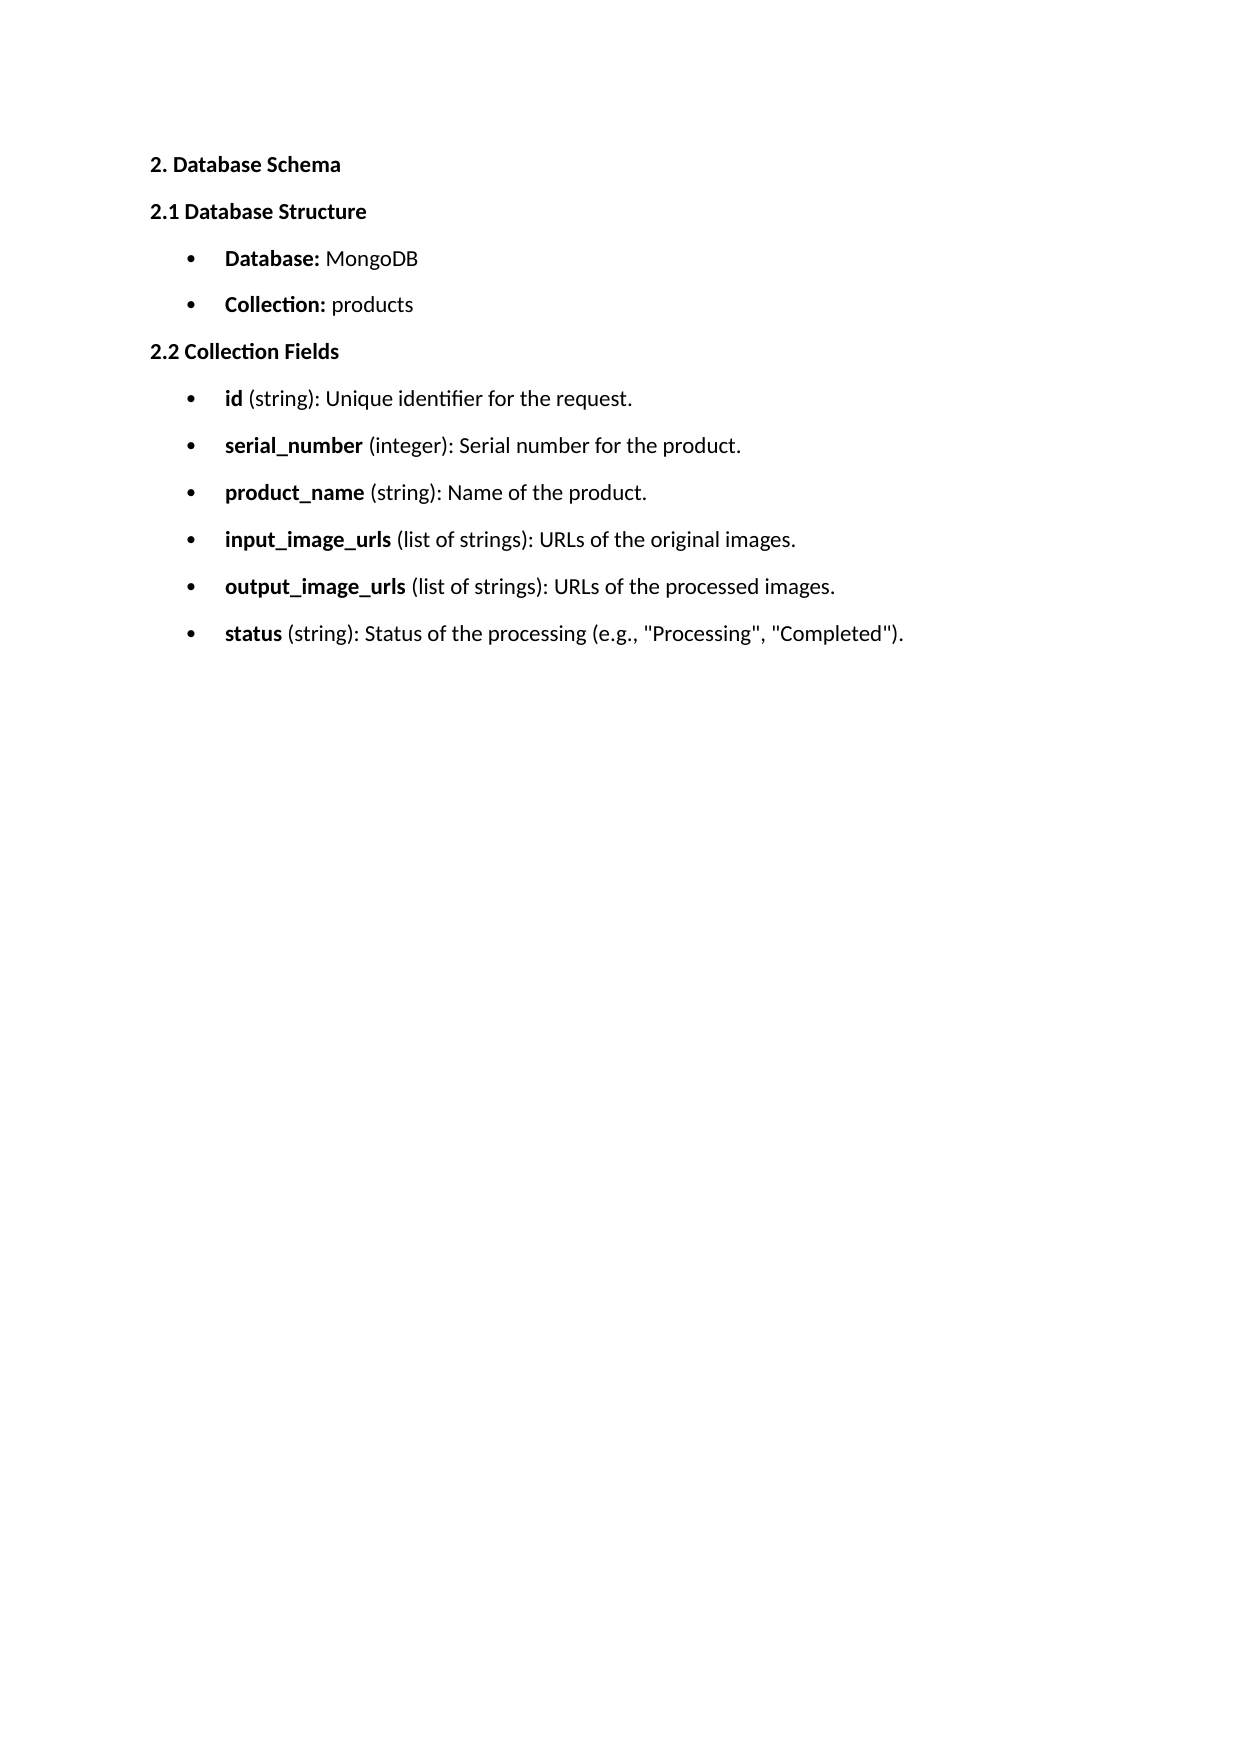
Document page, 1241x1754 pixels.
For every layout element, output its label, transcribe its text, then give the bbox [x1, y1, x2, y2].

text 2. Database Schema [150, 150, 1090, 178]
list Database: MongoDB [187, 244, 1090, 272]
list output_image_urls (list of strings): URLs of the processed images. [187, 572, 1090, 600]
list status (string): Status of the processing (e.g., "Processing", "Completed"). [187, 619, 1090, 647]
list product_name (string): Name of the product. [187, 478, 1090, 506]
list Collection: products [187, 291, 1090, 319]
list input_image_urls (list of strings): URLs of the original images. [187, 525, 1090, 553]
list serial_number (integer): Serial number for the product. [187, 431, 1090, 459]
list id (string): Unique identifier for the request. [187, 384, 1090, 412]
text 2.2 Collection Fields [150, 337, 1090, 366]
text 2.1 Database Structure [150, 197, 1090, 225]
